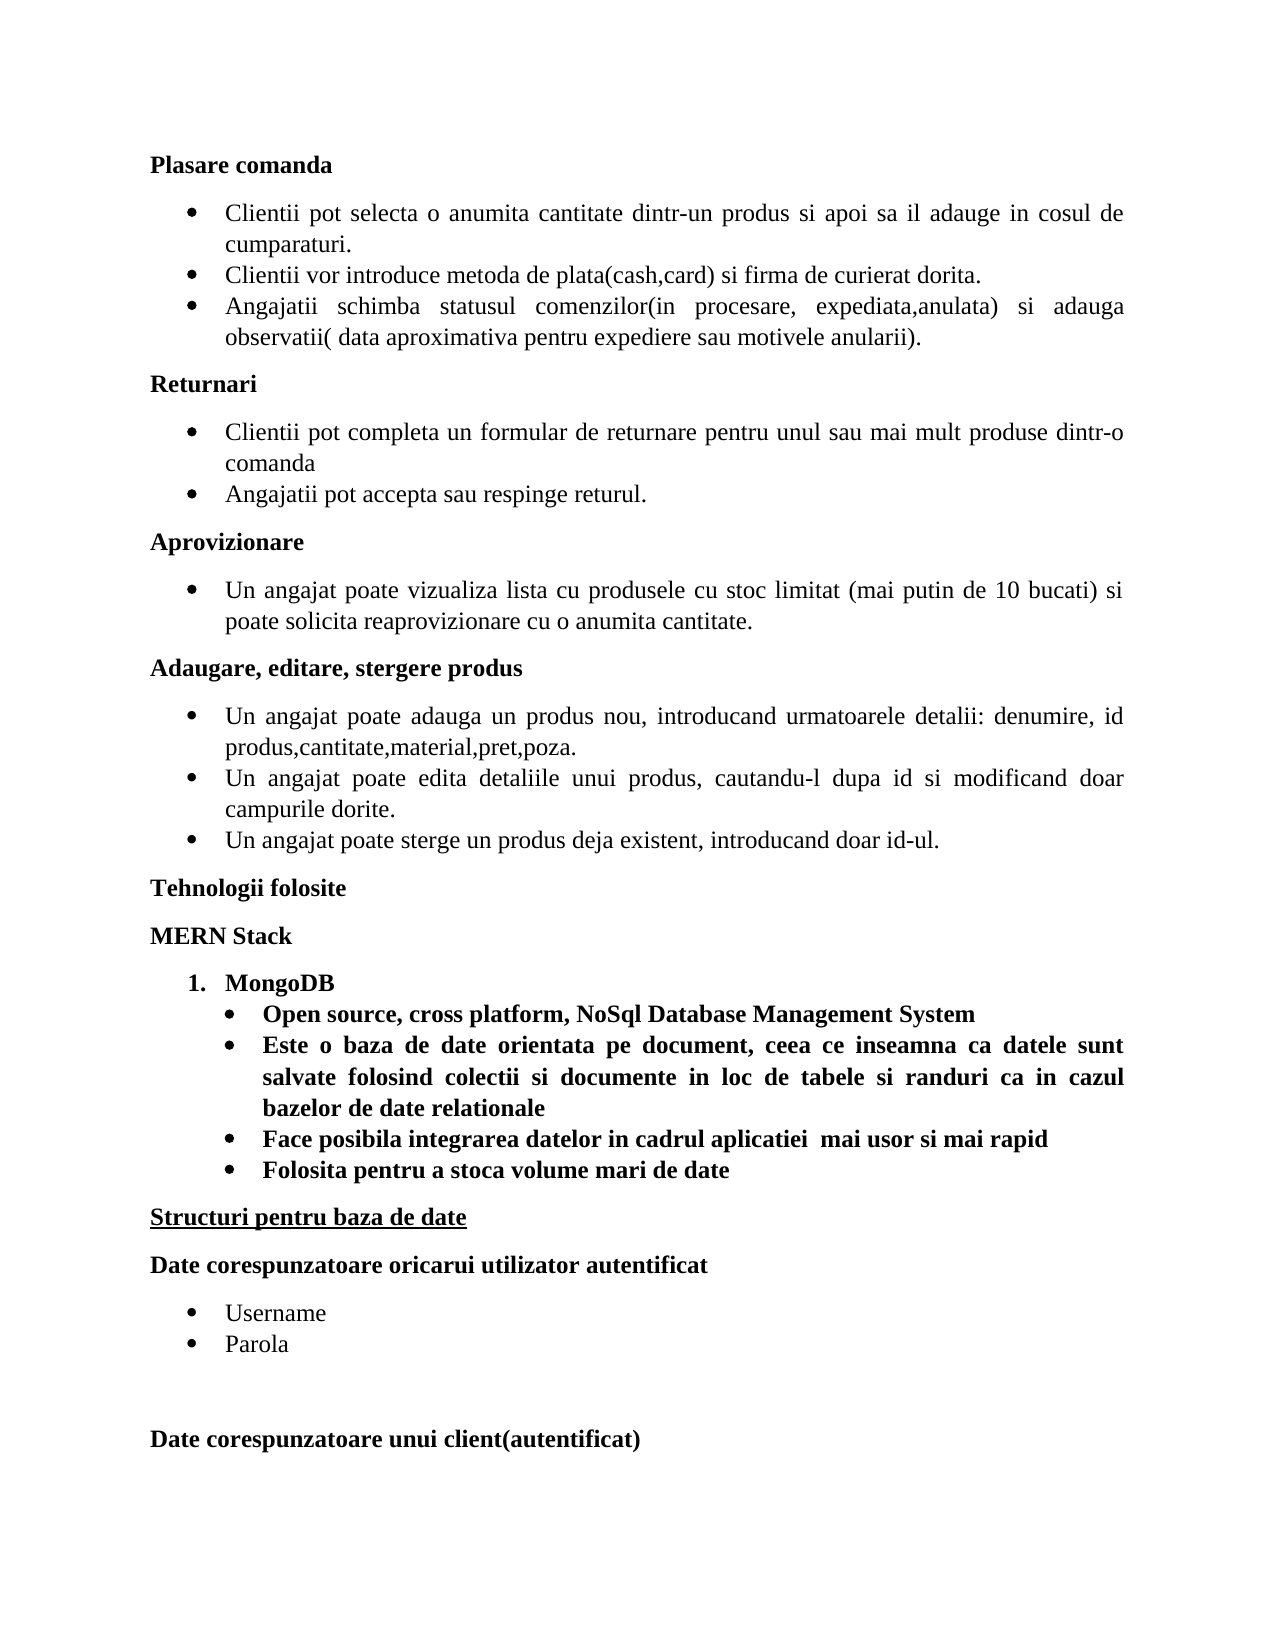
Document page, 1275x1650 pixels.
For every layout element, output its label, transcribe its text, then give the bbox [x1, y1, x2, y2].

text Date corespunzatoare oricarui utilizator autentificat [150, 1250, 1125, 1279]
list Face posibila integrarea datelor in cadrul aplicatiei mai usor si mai rapid [225, 1124, 1125, 1152]
text Date corespunzatoare unui client(autentificat) [150, 1424, 1125, 1453]
list Un angajat poate adauga un produs nou, introducand urmatoarele detalii: denumire, id produs,cantitate,material,pret,poza. [187, 701, 1125, 761]
list Este o baza de date orientata pe document, ceea ce inseamna ca datele sunt salvate folosind colectii si documente in loc de tabele si randuri ca in cazul bazelor de date relationale [225, 1031, 1125, 1121]
text Adaugare, editare, stergere produs [150, 653, 1125, 682]
list Parola [187, 1329, 1125, 1358]
list Clientii vor introduce metoda de plata(cash,card) si firma de curierat dorita. [187, 260, 1125, 288]
list Username [187, 1298, 1125, 1327]
list Clientii pot completa un formular de returnare pentru unul sau mai mult produse dintr-o comanda [187, 417, 1125, 477]
list Un angajat poate edita detaliile unui produs, cautandu-l dupa id si modificand doar campurile dorite. [187, 763, 1125, 823]
list Angajatii schimba statusul comenzilor(in procesare, expediata,anulata) si adauga observatii( data aproximativa pentru expediere sau motivele anularii). [187, 291, 1125, 351]
text Structuri pentru baza de date [150, 1202, 1125, 1231]
list Angajatii pot accepta sau respinge returul. [187, 479, 1125, 508]
list MongoDB [187, 968, 1125, 997]
list Un angajat poate sterge un produs deja existent, introducand doar id-ul. [187, 825, 1125, 854]
text Aprovizionare [150, 527, 1125, 556]
text Tehnologii folosite [150, 873, 1125, 902]
list Folosita pentru a stoca volume mari de date [225, 1155, 1125, 1183]
list Un angajat poate vizualiza lista cu produsele cu stoc limitat (mai putin de 10 bucati) si poate solicita reaprovizionare cu o anumita cantitate. [187, 575, 1125, 634]
text MERN Stack [150, 921, 1125, 949]
list Clientii pot selecta o anumita cantitate dintr-un produs si apoi sa il adauge in cosul de cumparaturi. [187, 198, 1125, 257]
text Returnari [150, 369, 1125, 398]
text Plasare comanda [150, 150, 1125, 179]
list Open source, cross platform, NoSql Database Management System [225, 999, 1125, 1028]
